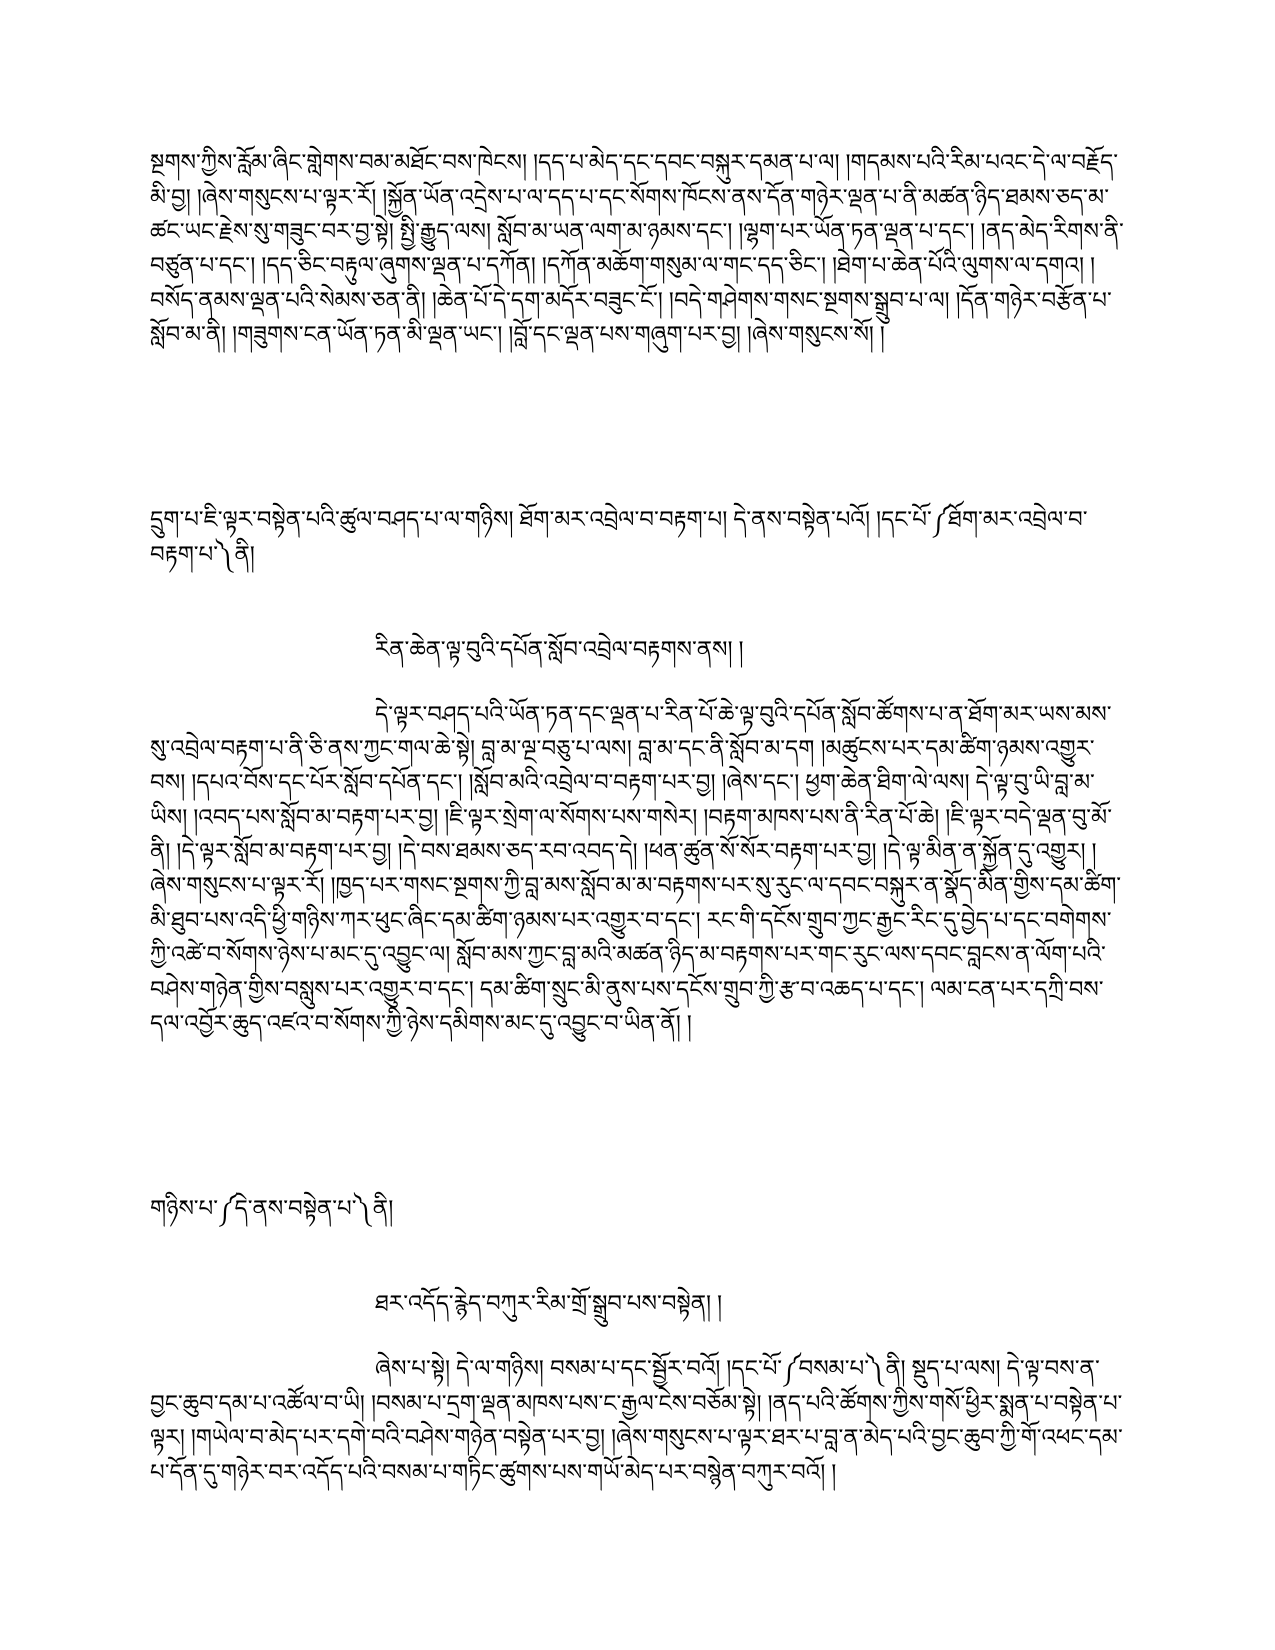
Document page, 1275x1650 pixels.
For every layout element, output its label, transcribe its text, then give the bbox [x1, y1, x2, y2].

text གཉིས་པ་༼དེ་ནས་བསྟེན་པ་༽ནི། [150, 1196, 368, 1226]
text རིན་ཆེན་ལྟ་བུའི་དཔོན་སློབ་འབྲེལ་བརྟགས་ནས། ། [150, 636, 1125, 666]
text དེ་ལྟར་བཤད་པའི་ཡོན་ཏན་དང་ལྡན་པ་རིན་པོ་ཆེ་ལྟ་བུའི་དཔོན་སློབ་ཚོགས་པ་ན་ཐོག་མར་ཡས་མས་སུ་འབྲེལ་བརྟག་པ་ནི་ཅི་ནས་ཀྱང་གལ་ཆེ་སྟེ། བླ་མ་ལྔ་བཅུ་པ་ལས། བླ་མ་དང་ནི་སློབ་མ་དག །མཚུངས་པར་དམ་ཚིག་ཉམས་འགྱུར་བས། །དཔའ་བོས་དང་པོར་སློབ་དཔོན་དང༌། །སློབ་མའི་འབྲེལ་བ་བརྟག་པར་བྱ། །ཞེས་དང༌། ཕྱག་ཆེན་ཐིག་ལེ་ལས། དེ་ལྟ་བུ་ཡི་བླ་མ་ཡིས། །འབད་པས་སློབ་མ་བརྟག་པར་བྱ། །ཇི་ལྟར་སྲེག་ལ་སོགས་པས་གསེར། །བརྟག་མཁས་པས་ནི་རིན་པོ་ཆེ། །ཇི་ལྟར་བདེ་ལྡན་བུ་མོ་ནི། །དེ་ལྟར་སློབ་མ་བརྟག་པར་བྱ། །དེ་བས་ཐམས་ཅད་རབ་འབད་དེ། །ཕན་ཚུན་སོ་སོར་བརྟག་པར་བྱ། །དེ་ལྟ་མིན་ན་སྐྱོན་དུ་འགྱུར། །ཞེས་གསུངས་པ་ལྟར་རོ། །ཁྱད་པར་གསང་སྔགས་ཀྱི་བླ་མས་སློབ་མ་མ་བརྟགས་པར་སུ་རུང་ལ་དབང་བསྐུར་ན་སྣོད་མིན་གྱིས་དམ་ཚིག་མི་ཐུབ་པས་འདི་ཕྱི་གཉིས་ཀར་ཕུང་ཞིང་དམ་ཚིག་ཉམས་པར་འགྱུར་བ་དང༌། རང་གི་དངོས་གྲུབ་ཀྱང་རྒྱང་རིང་དུ་བྱེད་པ་དང་བགེགས་ཀྱི་འཚེ་བ་སོགས་ཉེས་པ་མང་དུ་འབྱུང་ལ། སློབ་མས་ཀྱང་བླ་མའི་མཚན་ཉིད་མ་བརྟགས་པར་གང་རུང་ལས་དབང་བླངས་ན་ལོག་པའི་བཤེས་གཉེན་གྱིས་བསླུས་པར་འགྱུར་བ་དང༌། དམ་ཚིག་སྲུང་མི་ནུས་པས་དངོས་གྲུབ་ཀྱི་རྩ་བ་འཆད་པ་དང༌། ལམ་ངན་པར་དཀྲི་བས་དལ་འབྱོར་ཆུད་འཛའ་བ་སོགས་ཀྱི་ཉེས་དམིགས་མང་དུ་འབྱུང་བ་ཡིན་ནོ། ། [150, 702, 1125, 1041]
text གཉིས་པ་༼དེ་ནས་བསྟེན་པ་༽ནི། [359, 1196, 1125, 1226]
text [150, 150, 1125, 352]
text ཐར་འདོད་རྙེད་བཀུར་རིམ་གྲོ་སྒྲུབ་པས་བསྟེན། ། [150, 1291, 1125, 1321]
text དྲུག་པ་ཇི་ལྟར་བསྟེན་པའི་ཚུལ་བཤད་པ་ལ་གཉིས། ཐོག་མར་འབྲེལ་བ་བརྟག་པ། དེ་ནས་བསྟེན་པའོ། །དང་པོ་༼ཐོག་མར་འབྲེལ་བ་བརྟག་པ་༽ནི། [150, 507, 1125, 572]
text ཞེས་པ་སྟེ། དེ་ལ་གཉིས། བསམ་པ་དང་སྦྱོར་བའོ། །དང་པོ་༼བསམ་པ་༽ནི། སྡུད་པ་ལས། དེ་ལྟ་བས་ན་བྱང་ཆུབ་དམ་པ་འཚོལ་བ་ཡི། །བསམ་པ་དྲག་ལྡན་མཁས་པས་ང་རྒྱལ་ངེས་བཅོམ་སྟེ། །ནད་པའི་ཚོགས་ཀྱིས་གསོ་ཕྱིར་སྨན་པ་བསྟེན་པ་ལྟར། །གཡེལ་བ་མེད་པར་དགེ་བའི་བཤེས་གཉེན་བསྟེན་པར་བྱ། །ཞེས་གསུངས་པ་ལྟར་ཐར་པ་བླ་ན་མེད་པའི་བྱང་ཆུབ་ཀྱི་གོ་འཕང་དམ་པ་དོན་དུ་གཉེར་བར་འདོད་པའི་བསམ་པ་གཏིང་ཚུགས་པས་གཡོ་མེད་པར་བསྙེན་བཀུར་བའོ། ། [150, 1356, 1125, 1489]
